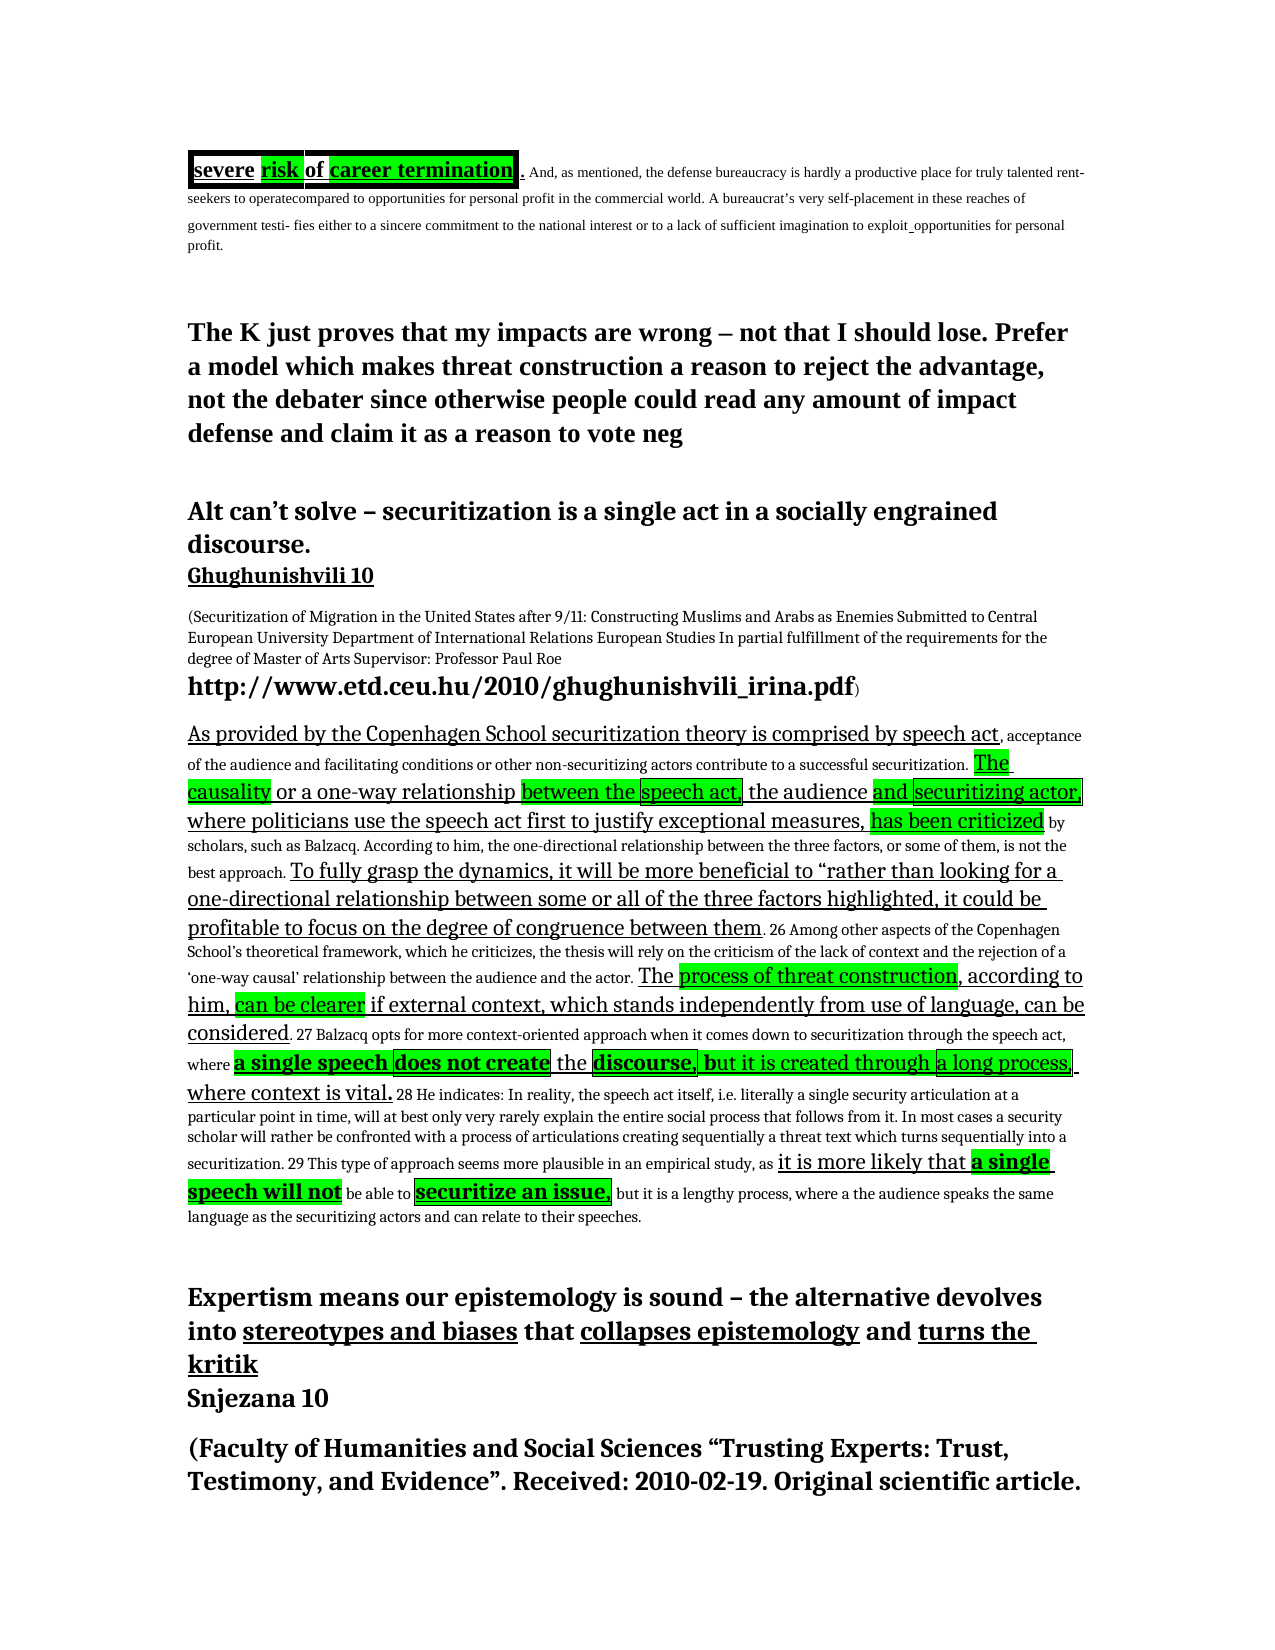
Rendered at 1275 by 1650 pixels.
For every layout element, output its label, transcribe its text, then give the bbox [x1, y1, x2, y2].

text Snjezana 10 [187, 1383, 1087, 1414]
subtitle The K just proves that my impacts are wrong – not that I should lose. Prefer a model which makes threat construction a reason to reject the advantage, not the debater since otherwise people could read any amount of impact defense and claim it as a reason to vote neg [187, 316, 1087, 448]
subtitle Expertism means our epistemology is sound – the alternative devolves into stereotypes and biases that collapses epistemology and turns the kritik [187, 1282, 1087, 1380]
text (Securitization of Migration in the United States after 9/11: Constructing Muslims and Arabs as Enemies Submitted to Central European University Department of International Relations European Studies In partial fulfillment of the requirements for the degree of Master of Arts Supervisor: Professor Paul Roe http://www.etd.ceu.hu/2010/ghughunishvili_irina.pdf) [187, 608, 1087, 702]
subtitle Alt can’t solve – securitization is a single act in a socially engrained discourse. [187, 496, 1087, 560]
text Ghughunishvili 10 [187, 563, 1087, 589]
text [187, 150, 1087, 253]
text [187, 1433, 1087, 1497]
text As provided by the Copenhagen School securitization theory is comprised by speech act, acceptance of the audience and facilitating conditions or other non-securitizing actors contribute to a successful securitization. The causality or a one-way relationship between the speech act, the audience and securitizing actor, where politicians use the speech act first to justify exceptional measures, has been criticized by scholars, such as Balzacq. According to him, the one-directional relationship between the three factors, or some of them, is not the best approach. To fully grasp the dynamics, it will be more beneficial to “rather than looking for a one-directional relationship between some or all of the three factors highlighted, it could be profitable to focus on the degree of congruence between them. 26 Among other aspects of the Copenhagen School’s theoretical framework, which he criticizes, the thesis will rely on the criticism of the lack of context and the rejection of a ‘one-way causal’ relationship between the audience and the actor. The process of threat construction, according to him, can be clearer if external context, which stands independently from use of language, can be considered. 27 Balzacq opts for more context-oriented approach when it comes down to securitization through the speech act, where a single speech does not create the discourse, but it is created through a long process, where context is vital. 28 He indicates: In reality, the speech act itself, i.e. literally a single security articulation at a particular point in time, will at best only very rarely explain the entire social process that follows from it. In most cases a security scholar will rather be confronted with a process of articulations creating sequentially a threat text which turns sequentially into a securitization. 29 This type of approach seems more plausible in an empirical study, as it is more likely that a single speech will not be able to securitize an issue, but it is a lengthy process, where a the audience speaks the same language as the securitizing actors and can relate to their speeches. [187, 721, 1087, 1227]
